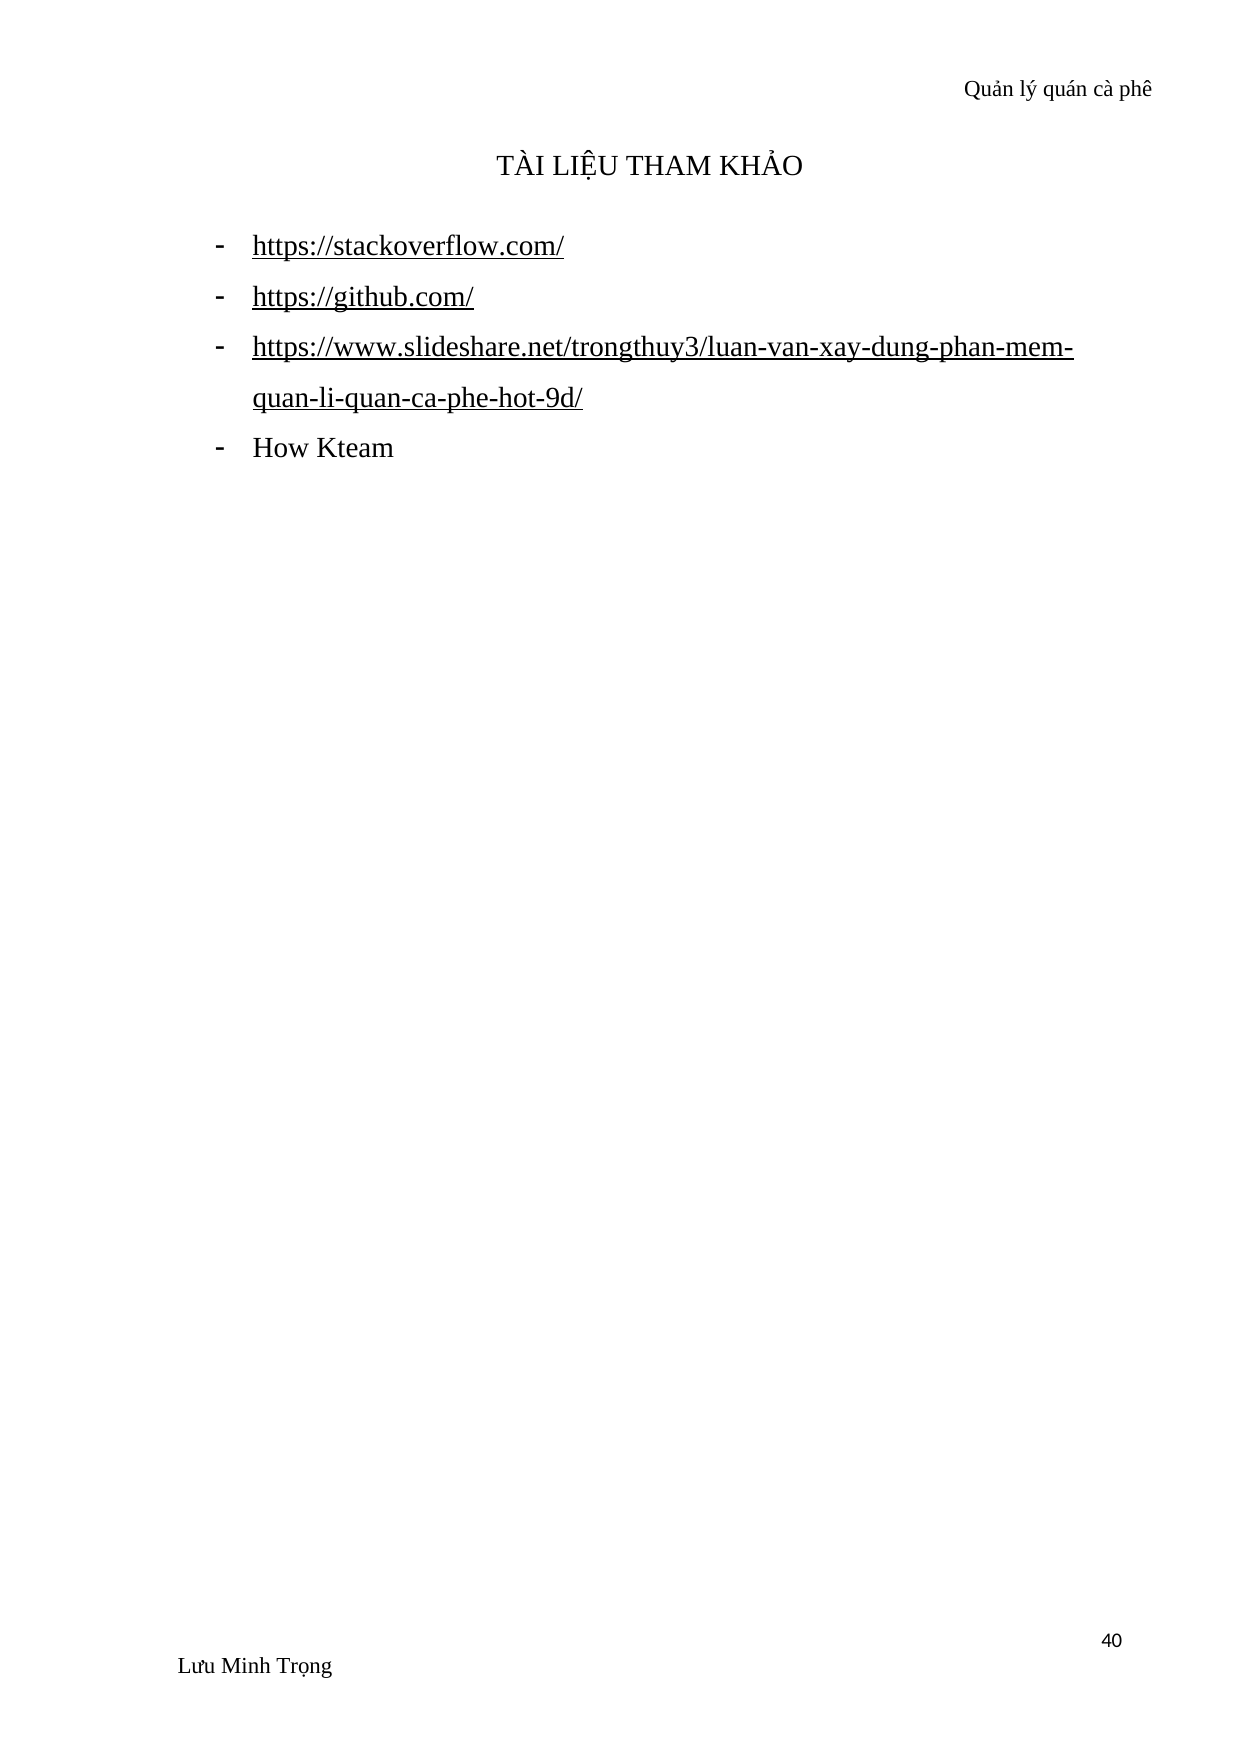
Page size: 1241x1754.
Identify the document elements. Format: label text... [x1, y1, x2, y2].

list https://github.com/ [215, 279, 1122, 312]
subtitle TÀI LIỆU THAM KHẢO [177, 148, 1122, 182]
list https://www.slideshare.net/trongthuy3/luan-van-xay-dung-phan-mem-quan-li-quan-ca-phe-hot-9d/ [215, 329, 1122, 413]
list https://stackoverflow.com/ [215, 228, 1122, 262]
list How Kteam [215, 430, 1122, 464]
